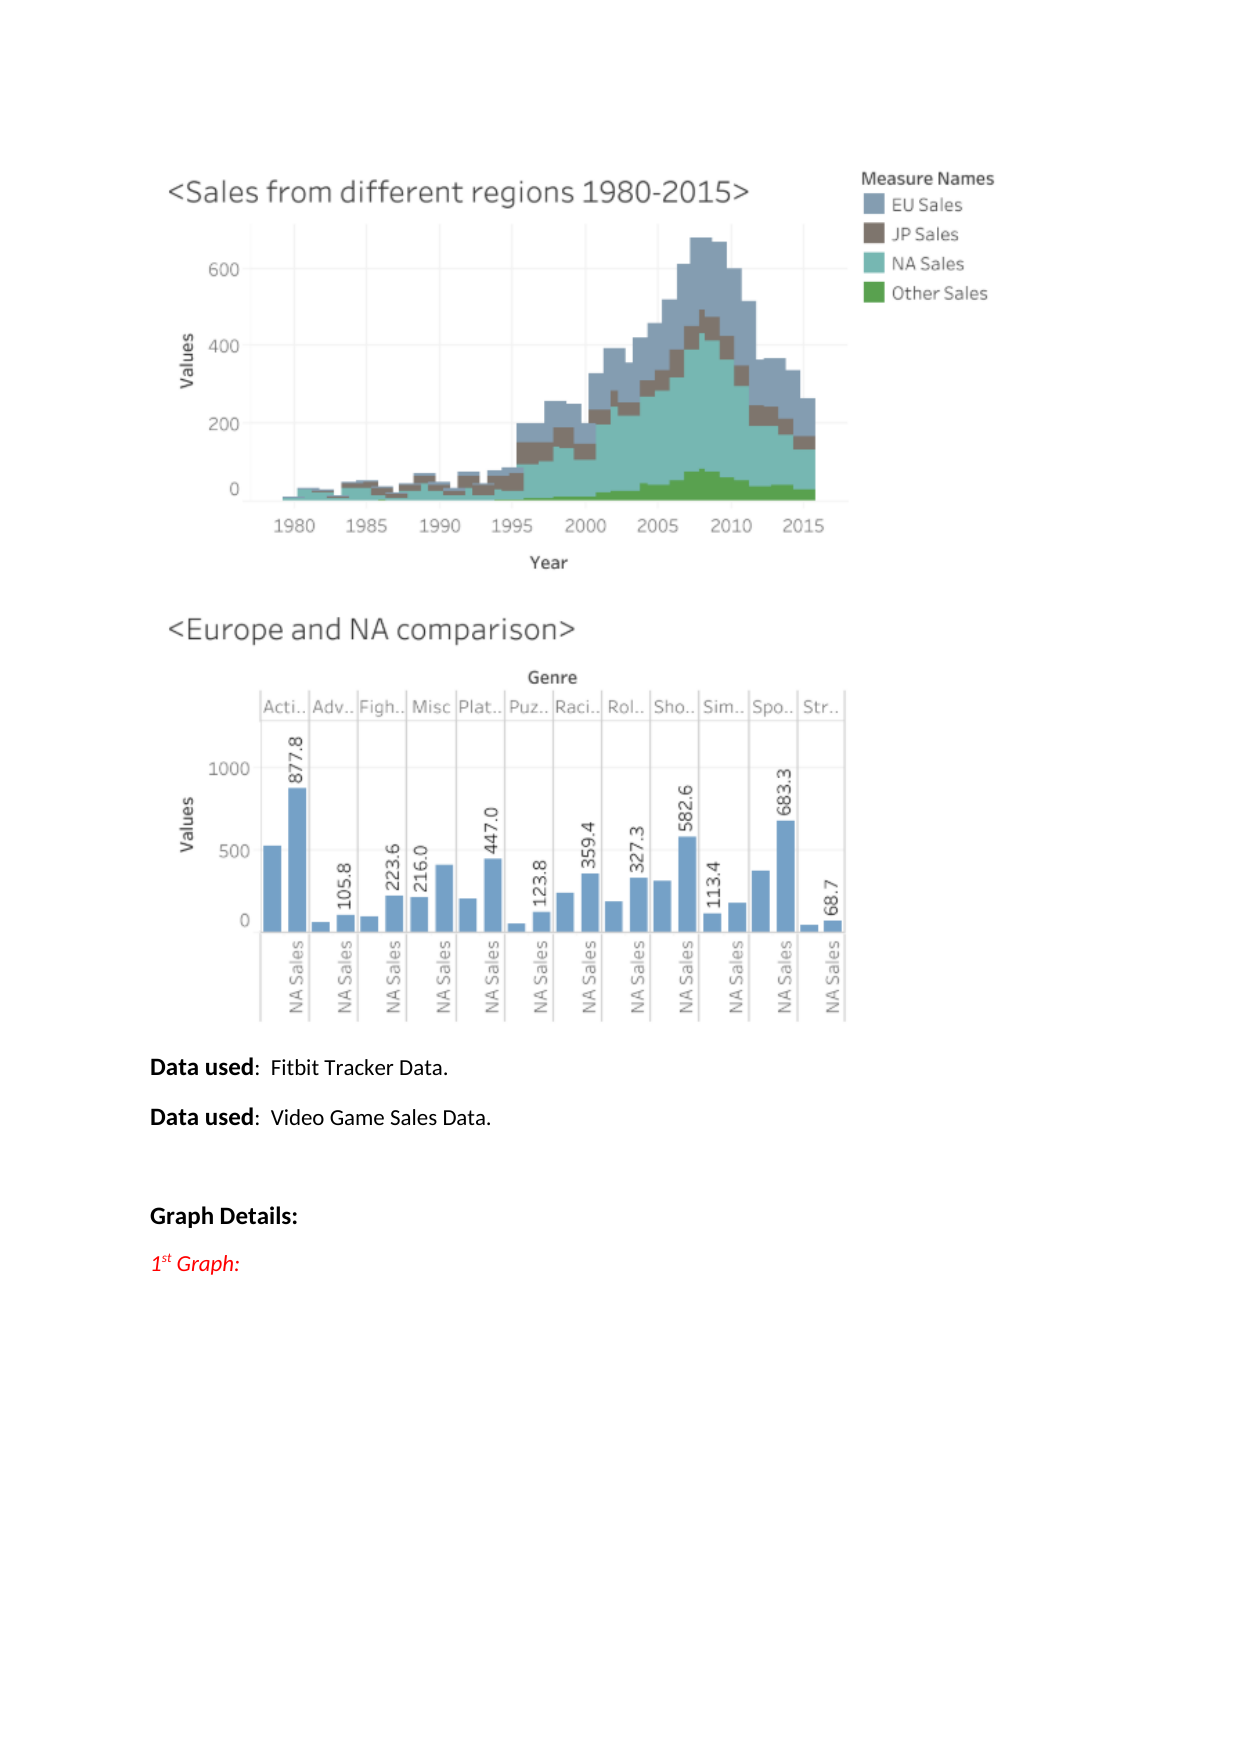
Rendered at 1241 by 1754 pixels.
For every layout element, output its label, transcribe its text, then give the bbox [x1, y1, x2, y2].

text Graph Details: [150, 1200, 1090, 1230]
text Data used: Video Game Sales Data. [150, 1101, 1090, 1131]
text 1st Graph: [150, 1249, 1090, 1277]
text Data used: Fitbit Tracker Data. [150, 1051, 1090, 1082]
picture [150, 150, 1091, 1033]
